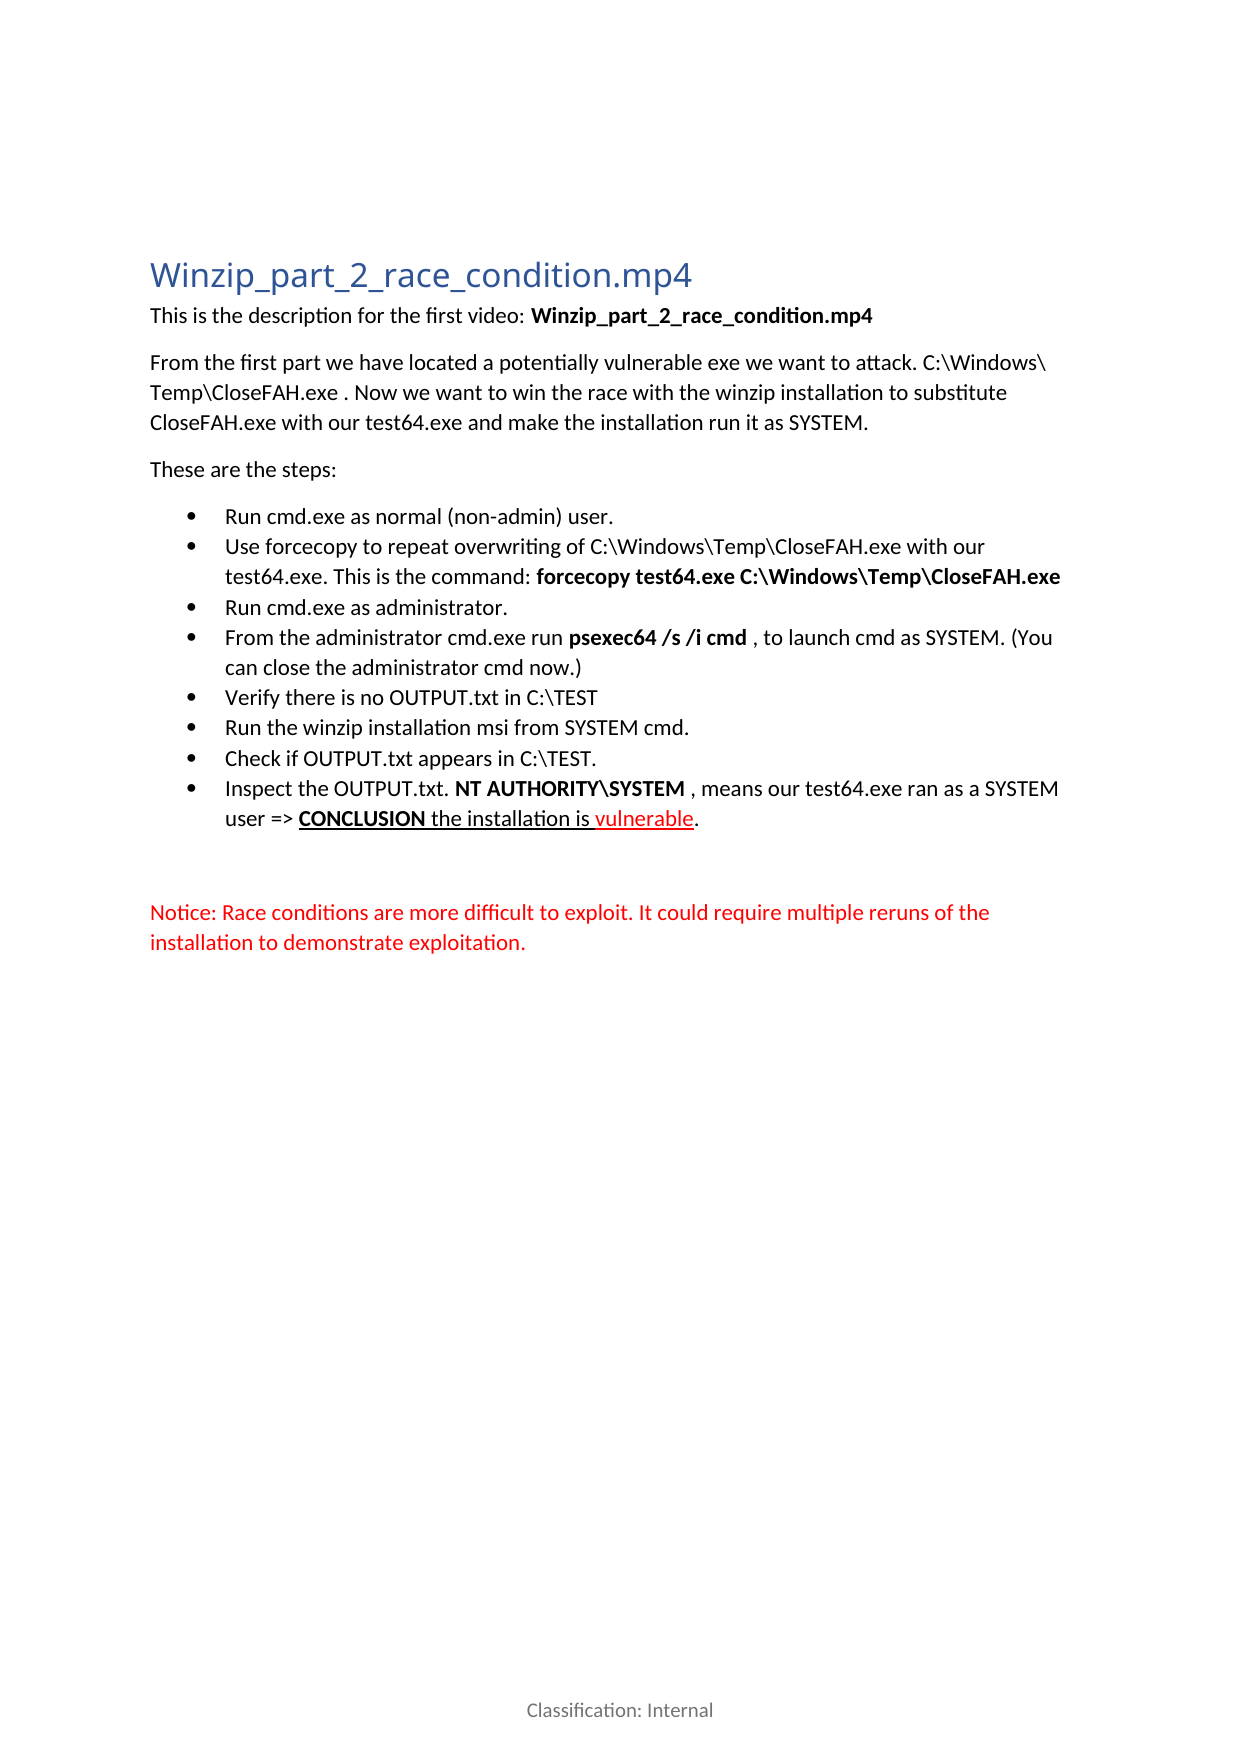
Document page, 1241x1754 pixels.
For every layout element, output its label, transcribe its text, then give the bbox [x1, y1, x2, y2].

subtitle Winzip_part_2_race_condition.mp4 [150, 252, 1090, 297]
text From the first part we have located a potentially vulnerable exe we want to attack. C:\Windows\Temp\CloseFAH.exe . Now we want to win the race with the winzip installation to substitute CloseFAH.exe with our test64.exe and make the installation run it as SYSTEM. [150, 348, 1090, 436]
list Inspect the OUTPUT.txt. NT AUTHORITY\SYSTEM , means our test64.exe ran as a SYSTEM user => CONCLUSION the installation is vulnerable. [187, 774, 1090, 832]
list From the administrator cmd.exe run psexec64 /s /i cmd , to launch cmd as SYSTEM. (You can close the administrator cmd now.) [187, 623, 1090, 681]
text This is the description for the first video: Winzip_part_2_race_condition.mp4 [150, 301, 1090, 329]
list Check if OUTPUT.txt appears in C:\TEST. [187, 744, 1090, 772]
list Run cmd.exe as administrator. [187, 593, 1090, 621]
list Verify there is no OUTPUT.txt in C:\TEST [187, 683, 1090, 711]
list Run cmd.exe as normal (non-admin) user. [187, 502, 1090, 530]
text These are the steps: [150, 455, 1090, 483]
list Run the winzip installation msi from SYSTEM cmd. [187, 713, 1090, 742]
text Notice: Race conditions are more difficult to exploit. It could require multiple reruns of the installation to demonstrate exploitation. [150, 898, 1090, 956]
list Use forcecopy to repeat overwriting of C:\Windows\Temp\CloseFAH.exe with our test64.exe. This is the command: forcecopy test64.exe C:\Windows\Temp\CloseFAH.exe [187, 532, 1090, 591]
